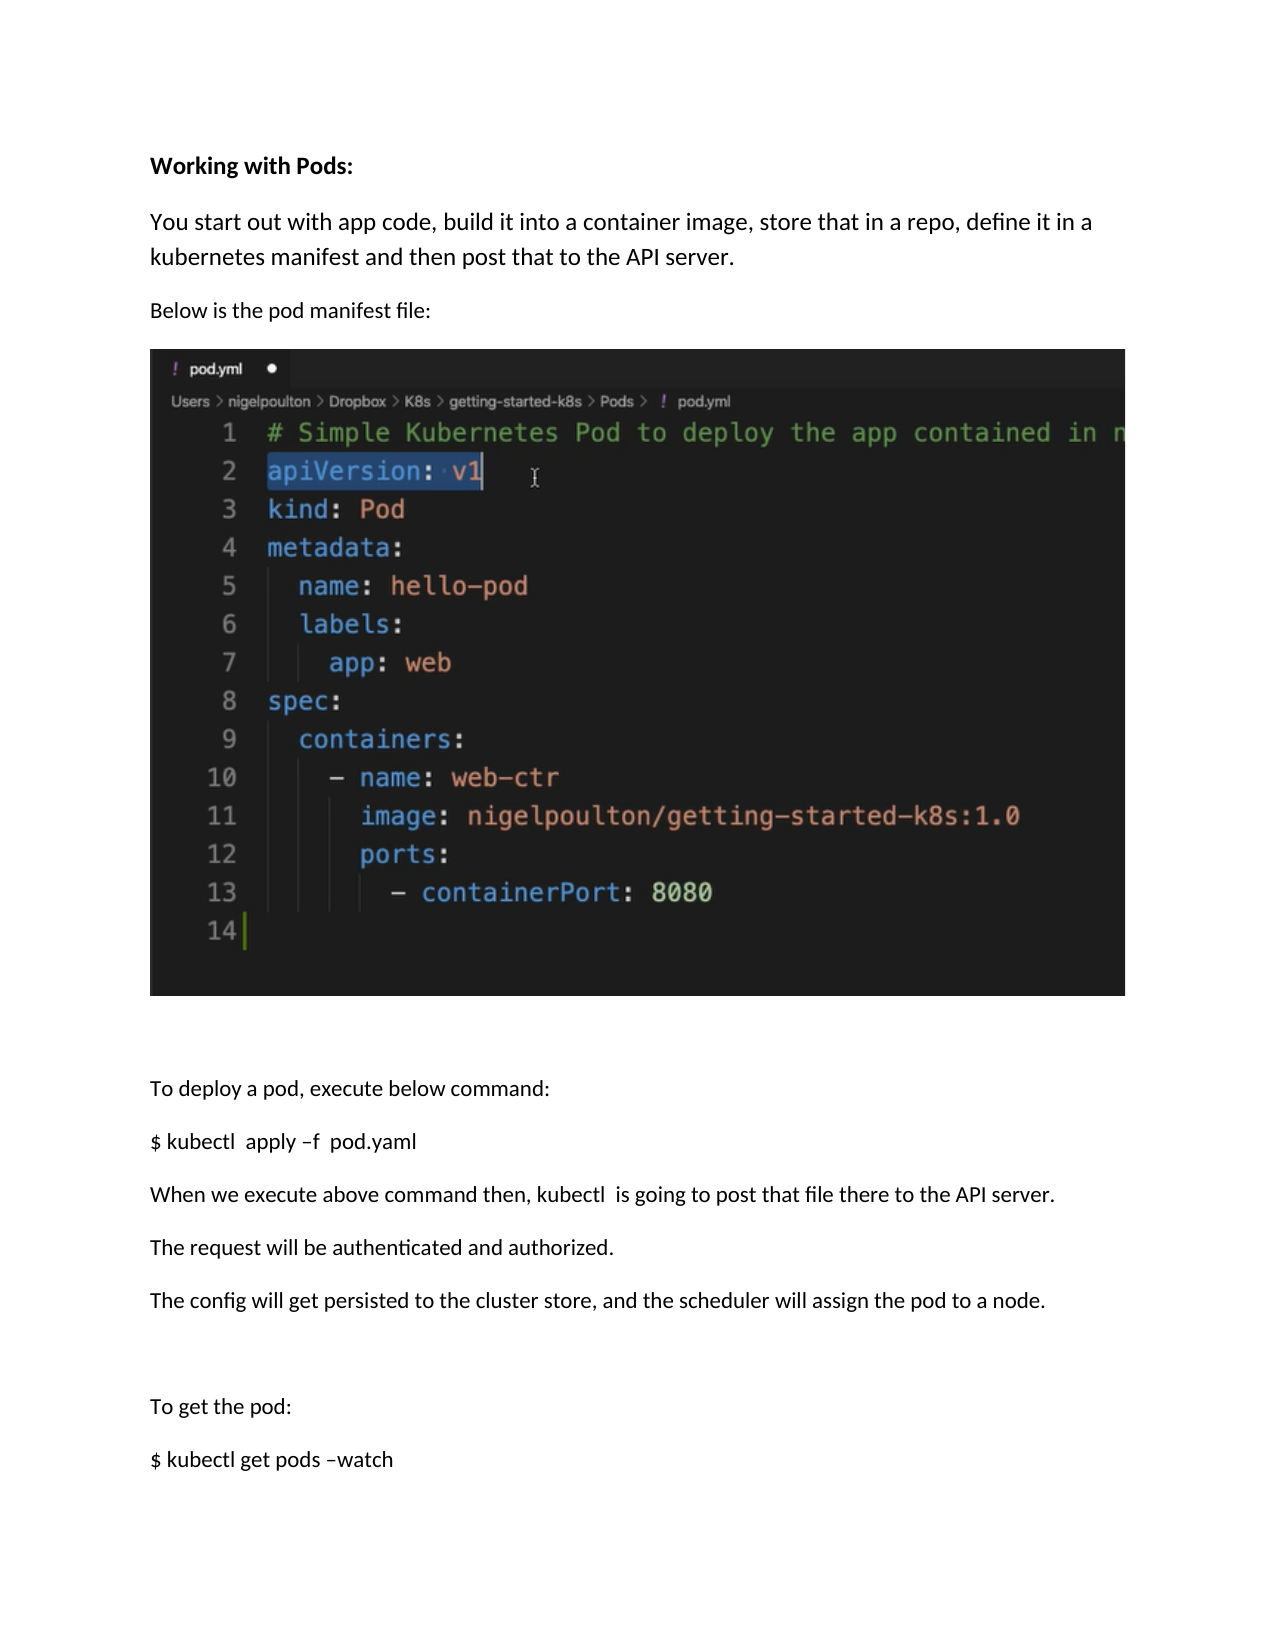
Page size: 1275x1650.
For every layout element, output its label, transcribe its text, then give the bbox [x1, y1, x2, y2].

text The request will be authenticated and authorized. [150, 1233, 1125, 1261]
text Below is the pod manifest file: [150, 297, 1125, 325]
picture [150, 349, 1125, 996]
text When we execute above command then, kubectl is going to post that file there to the API server. [150, 1180, 1125, 1208]
text Working with Pods: [150, 150, 1125, 181]
text $ kubectl get pods –watch [150, 1445, 1125, 1473]
text To deploy a pod, execute below command: [150, 1074, 1125, 1102]
text To get the pod: [150, 1392, 1125, 1420]
text The config will get persisted to the cluster store, and the scheduler will assign the pod to a node. [150, 1286, 1125, 1314]
text You start out with app code, build it into a container image, store that in a repo, define it in a kubernetes manifest and then post that to the API server. [150, 206, 1125, 271]
text $ kubectl apply –f pod.yaml [150, 1127, 1125, 1155]
